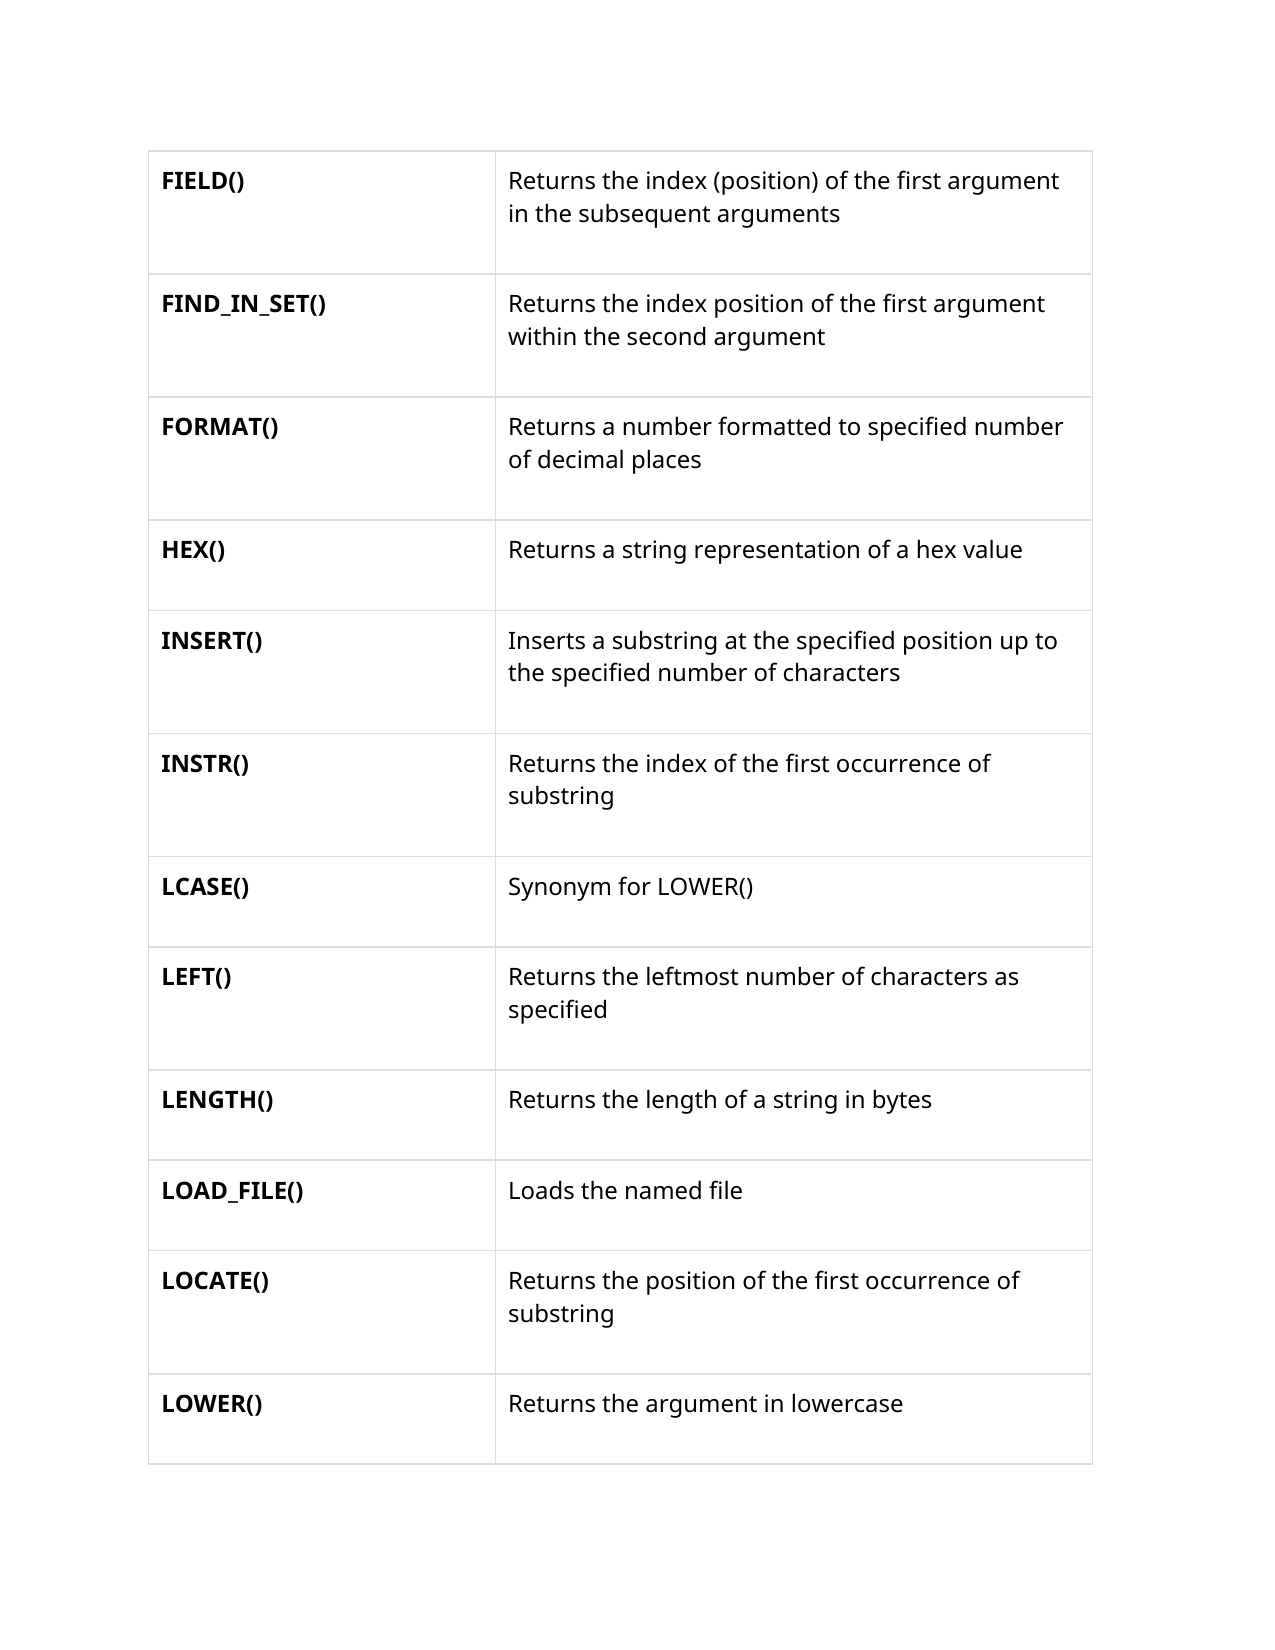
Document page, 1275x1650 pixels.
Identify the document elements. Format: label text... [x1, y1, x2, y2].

table_cell Returns a number formatted to specified number of decimal places [496, 396, 1092, 519]
table_cell HEX() [149, 521, 495, 609]
table_cell Returns a string representation of a hex value [496, 519, 1092, 609]
table_cell LOWER() [149, 1375, 495, 1463]
table_cell INSTR() [149, 734, 495, 856]
table_cell Returns the index (position) of the first argument in the subsequent arguments [496, 152, 1092, 273]
table_cell Returns the index position of the first argument within the second argument [496, 273, 1092, 396]
table_cell Returns the argument in lowercase [496, 1373, 1092, 1463]
table_cell Synonym for LOWER() [496, 856, 1092, 946]
table_cell Inserts a substring at the specified position up to the specified number of characters [496, 610, 1092, 732]
table_cell LCASE() [149, 857, 495, 946]
table_cell FIELD() [149, 152, 495, 273]
table_cell LENGTH() [149, 1071, 495, 1159]
table_cell Returns the position of the first occurrence of substring [496, 1250, 1092, 1373]
table_cell FORMAT() [149, 398, 495, 519]
table_cell LOAD_FILE() [149, 1161, 495, 1250]
table_cell FIND_IN_SET() [149, 275, 495, 396]
table_cell INSERT() [149, 611, 495, 732]
table_cell Returns the leftmost number of characters as specified [496, 946, 1092, 1069]
table_cell Loads the named file [496, 1159, 1092, 1250]
table_cell Returns the length of a string in bytes [496, 1069, 1092, 1159]
table_cell Returns the index of the first occurrence of substring [496, 733, 1092, 856]
table_cell LOCATE() [149, 1251, 495, 1373]
table_cell LEFT() [149, 948, 495, 1069]
